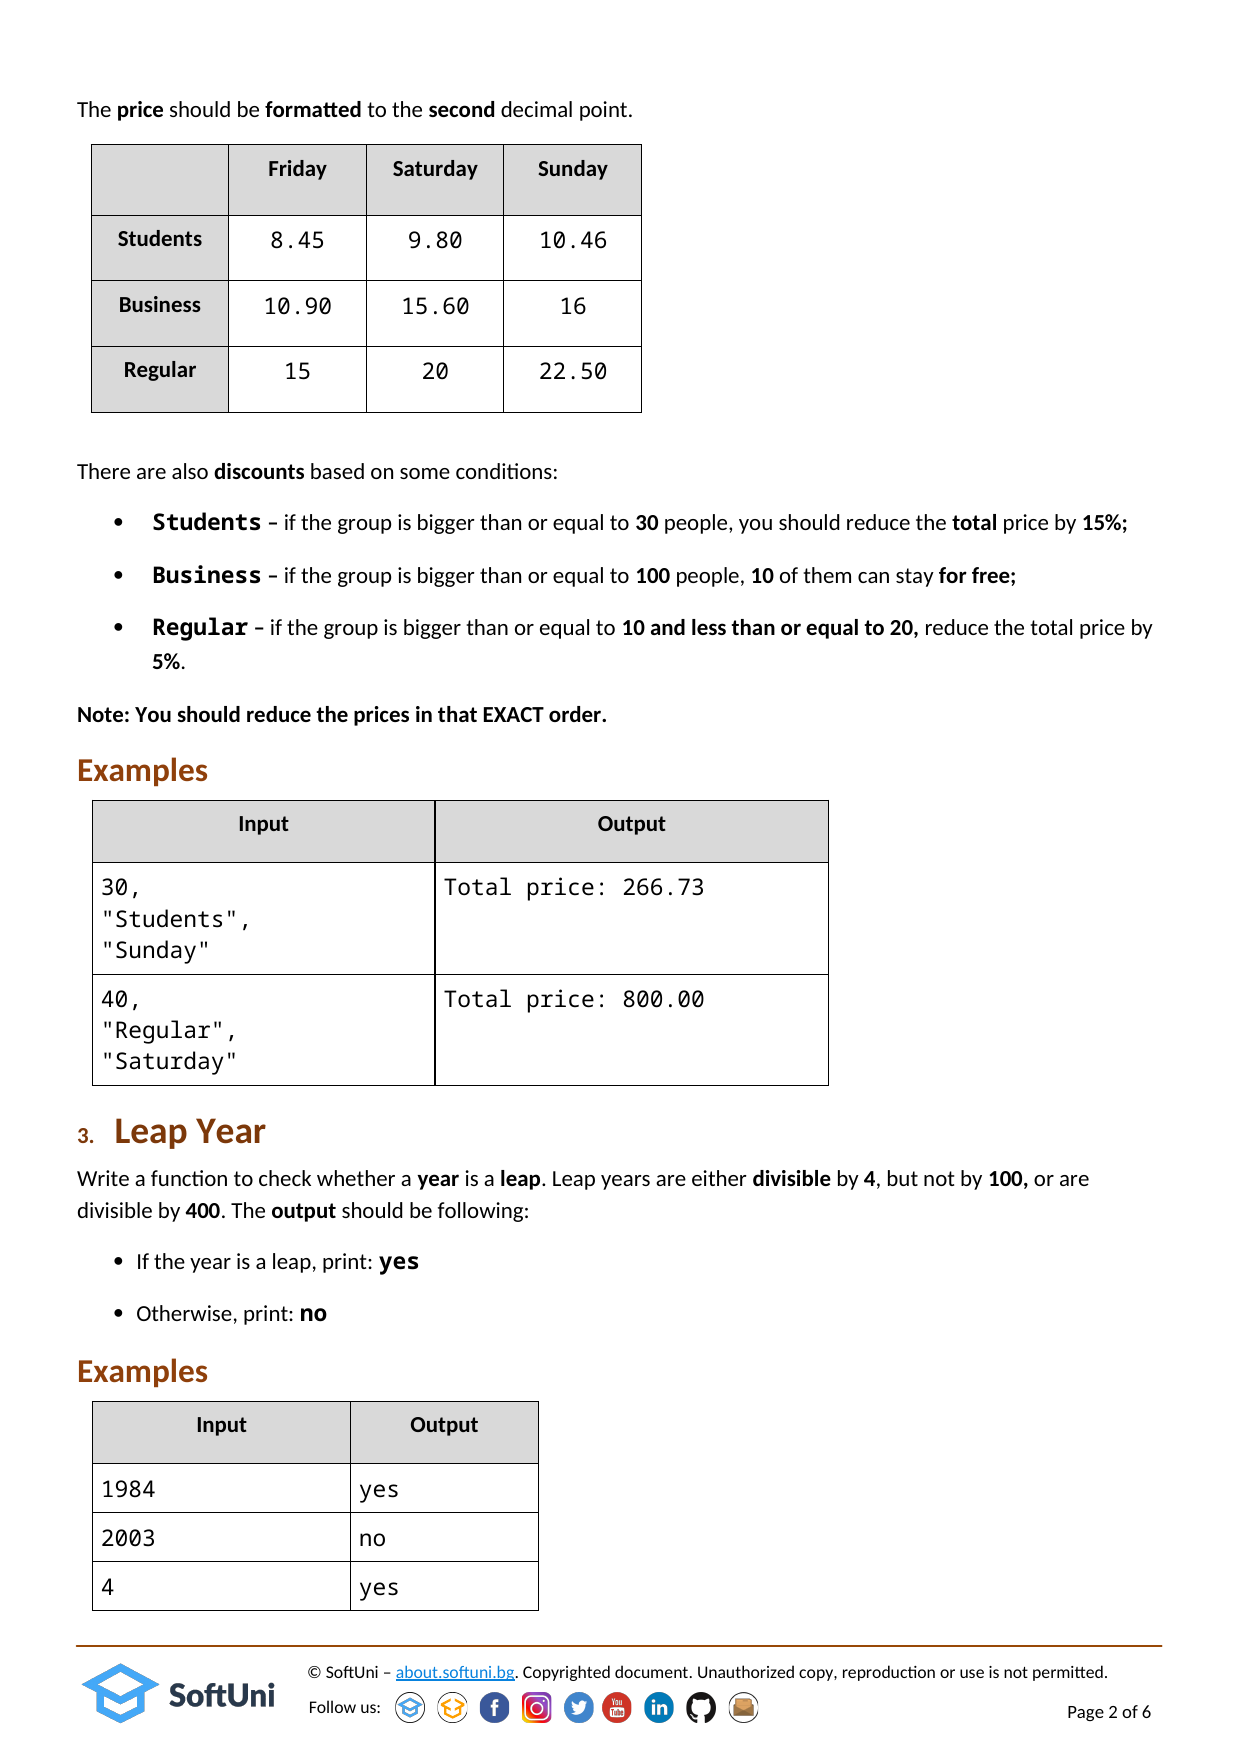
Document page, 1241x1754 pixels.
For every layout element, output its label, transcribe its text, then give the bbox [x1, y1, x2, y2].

table_cell 9.80 [367, 216, 503, 280]
table_cell 1984 [93, 1464, 350, 1512]
table_cell 2003 [93, 1513, 350, 1561]
picture [564, 1692, 594, 1723]
picture [644, 1714, 653, 1723]
table_cell 10.46 [504, 216, 641, 280]
picture [665, 1692, 674, 1701]
table_cell no [351, 1513, 538, 1561]
table_cell Total price: 266.73 [436, 863, 828, 973]
table_header Friday [229, 145, 366, 215]
table_cell 40, "Regular", "Saturday" [93, 975, 434, 1085]
table_header Input [93, 801, 434, 862]
picture [686, 1692, 716, 1723]
table_header Saturday [367, 145, 503, 215]
table_header Output [351, 1402, 538, 1463]
subtitle Examples [77, 1350, 1163, 1391]
table_cell Students [92, 216, 228, 280]
list Regular – if the group is bigger than or equal to 10 and less than or equal to 20, reduce the total price by 5%. [114, 611, 1163, 675]
table_cell 16 [504, 281, 641, 346]
list If the year is a leap, print: yes [114, 1245, 1163, 1276]
picture [479, 1692, 510, 1723]
list Students – if the group is bigger than or equal to 30 people, you should reduce the total price by 15%; [114, 506, 1163, 537]
text Write a function to check whether a year is a leap. Leap years are either divisible by 4, but not by 100, or are divisible by 400. The output should be following: [77, 1164, 1163, 1224]
picture [665, 1714, 674, 1723]
table_cell 22.50 [504, 347, 641, 412]
picture [395, 1692, 425, 1723]
text There are also discounts based on some conditions: [77, 457, 1163, 485]
table_header Sunday [504, 145, 641, 215]
table_header [92, 145, 228, 215]
picture [728, 1692, 759, 1723]
picture [75, 1658, 281, 1729]
list Otherwise, print: no [114, 1297, 1163, 1328]
picture [658, 1705, 667, 1714]
table_cell 4 [93, 1562, 350, 1610]
picture [437, 1692, 468, 1723]
subtitle Examples [77, 749, 1163, 789]
table_cell 10.90 [229, 281, 366, 346]
table_cell 8.45 [229, 216, 366, 280]
picture [602, 1692, 632, 1723]
table_cell 20 [367, 347, 503, 412]
table_cell Total price: 800.00 [436, 975, 828, 1085]
table_cell 15 [229, 347, 366, 412]
table_cell Regular [92, 347, 228, 412]
list Business – if the group is bigger than or equal to 100 people, 10 of them can stay for free; [114, 559, 1163, 590]
table_cell Business [92, 281, 228, 346]
table_cell 15.60 [367, 281, 503, 346]
picture [644, 1692, 653, 1701]
table_header Input [93, 1402, 350, 1463]
table_cell yes [351, 1562, 538, 1610]
subtitle Leap Year [77, 1107, 1163, 1153]
text The price should be formatted to the second decimal point. [77, 95, 1163, 123]
table_cell yes [351, 1464, 538, 1512]
picture [522, 1692, 552, 1723]
text Note: You should reduce the prices in that EXACT order. [77, 700, 1163, 728]
table_header Output [436, 801, 828, 862]
table_cell 30, "Students", "Sunday" [93, 863, 434, 973]
